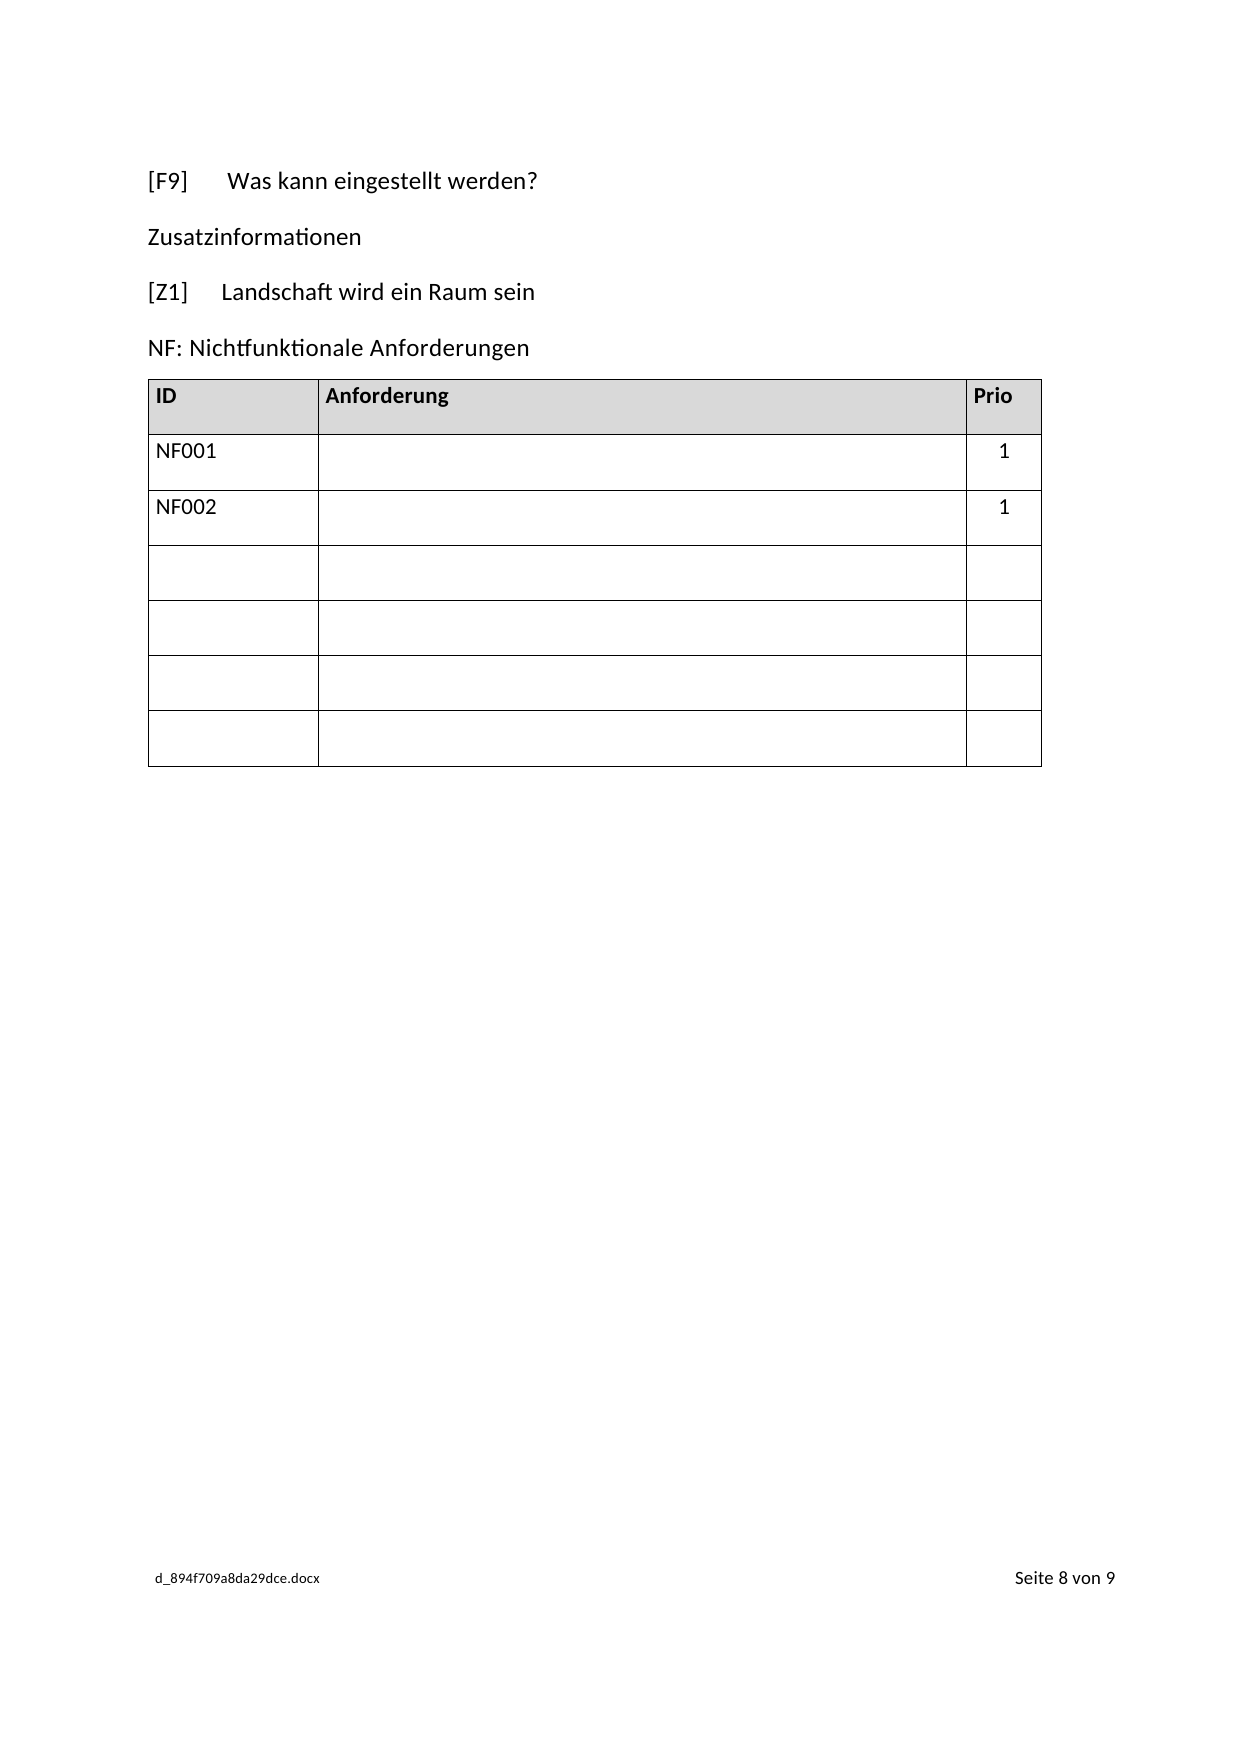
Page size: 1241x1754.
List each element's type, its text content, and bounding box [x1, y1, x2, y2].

table_cell [319, 546, 966, 600]
table_cell [149, 601, 318, 655]
table_cell [319, 601, 966, 655]
table_cell [149, 546, 318, 600]
table_cell NF001 [149, 435, 318, 489]
table_cell [319, 711, 966, 766]
table_cell 1 [967, 435, 1041, 489]
table_cell [967, 546, 1041, 600]
text Zusatzinformationen [148, 221, 1134, 251]
table_header ID [149, 380, 318, 434]
table_cell NF002 [149, 491, 318, 545]
table_header Prio [967, 380, 1041, 434]
table_cell [149, 711, 318, 766]
table_cell 1 [967, 491, 1041, 545]
table_cell [319, 491, 966, 545]
subtitle NF: Nichtfunktionale Anforderungen [148, 332, 1134, 362]
table_header Anforderung [319, 380, 966, 434]
table_cell [967, 601, 1041, 655]
table_cell [967, 711, 1041, 766]
text [F9] Was kann eingestellt werden? [148, 165, 1134, 196]
table_cell [967, 656, 1041, 710]
table_cell [319, 656, 966, 710]
text [Z1] Landschaft wird ein Raum sein [148, 276, 1134, 307]
table_cell [319, 435, 966, 489]
table_cell [149, 656, 318, 710]
